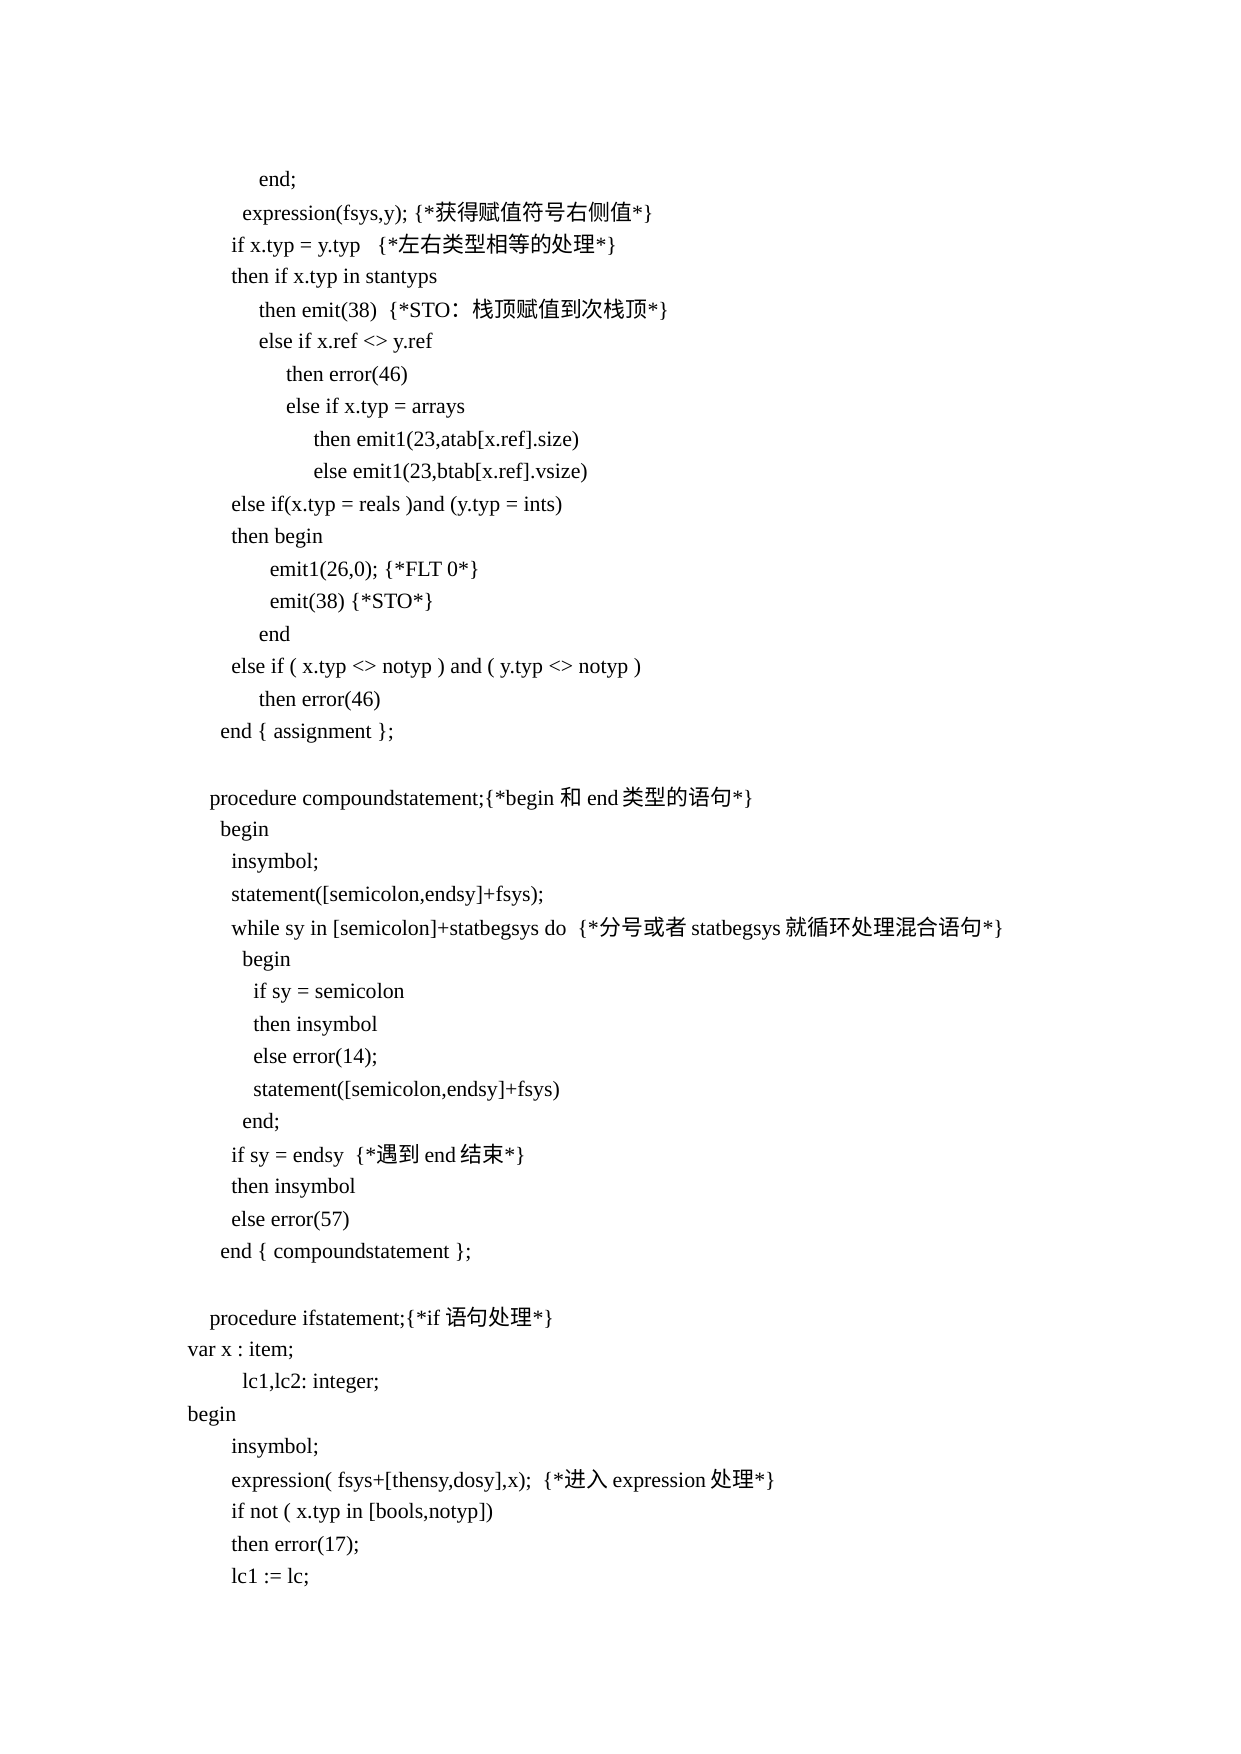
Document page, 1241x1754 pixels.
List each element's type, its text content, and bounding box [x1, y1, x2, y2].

text statement([semicolon,endsy]+fsys) [187, 1072, 1053, 1104]
text end { compoundstatement }; [187, 1234, 1053, 1267]
text else error(14); [187, 1039, 1053, 1072]
text else if ( x.typ <> notyp ) and ( y.typ <> notyp ) [187, 649, 1053, 682]
text then begin [187, 519, 1053, 552]
text then insymbol [187, 1169, 1053, 1202]
text begin [187, 942, 1053, 974]
text insymbol; [187, 1429, 1053, 1462]
text then insymbol [187, 1007, 1053, 1039]
text then if x.typ in stantyps [187, 259, 1053, 292]
text then emit1(23,atab[x.ref].size) [187, 422, 1053, 454]
text then error(17); [187, 1527, 1053, 1559]
text procedure compoundstatement;{*begin 和 end类型的语句*} [187, 779, 1053, 812]
text statement([semicolon,endsy]+fsys); [187, 877, 1053, 909]
text lc1 := lc; [187, 1559, 1053, 1592]
text if not ( x.typ in [bools,notyp]) [187, 1494, 1053, 1527]
text begin [187, 1397, 1053, 1429]
text var x : item; [187, 1332, 1053, 1364]
text expression(fsys,y); {*获得赋值符号右侧值*} [187, 194, 1053, 227]
text expression( fsys+[thensy,dosy],x); {*进入expression处理*} [187, 1462, 1053, 1494]
text if sy = endsy {*遇到end结束*} [187, 1137, 1053, 1169]
text then error(46) [187, 357, 1053, 389]
text else if x.ref <> y.ref [187, 324, 1053, 357]
text else if x.typ = arrays [187, 389, 1053, 422]
text end; [187, 1104, 1053, 1137]
text end { assignment }; [187, 714, 1053, 747]
text procedure ifstatement;{*if语句处理*} [187, 1299, 1053, 1332]
text begin [187, 812, 1053, 844]
text if sy = semicolon [187, 974, 1053, 1007]
text else error(57) [187, 1202, 1053, 1234]
text while sy in [semicolon]+statbegsys do {*分号或者statbegsys就循环处理混合语句*} [187, 909, 1053, 942]
text lc1,lc2: integer; [187, 1364, 1053, 1397]
text else if(x.typ = reals )and (y.typ = ints) [187, 487, 1053, 519]
text insymbol; [187, 844, 1053, 877]
text emit(38) {*STO*} [187, 584, 1053, 617]
text end; [187, 162, 1053, 194]
text then emit(38) {*STO：栈顶赋值到次栈顶*} [187, 292, 1053, 324]
text emit1(26,0); {*FLT 0*} [187, 552, 1053, 584]
text end [187, 617, 1053, 649]
text if x.typ = y.typ {*左右类型相等的处理*} [187, 227, 1053, 259]
text then error(46) [187, 682, 1053, 714]
text else emit1(23,btab[x.ref].vsize) [187, 454, 1053, 487]
